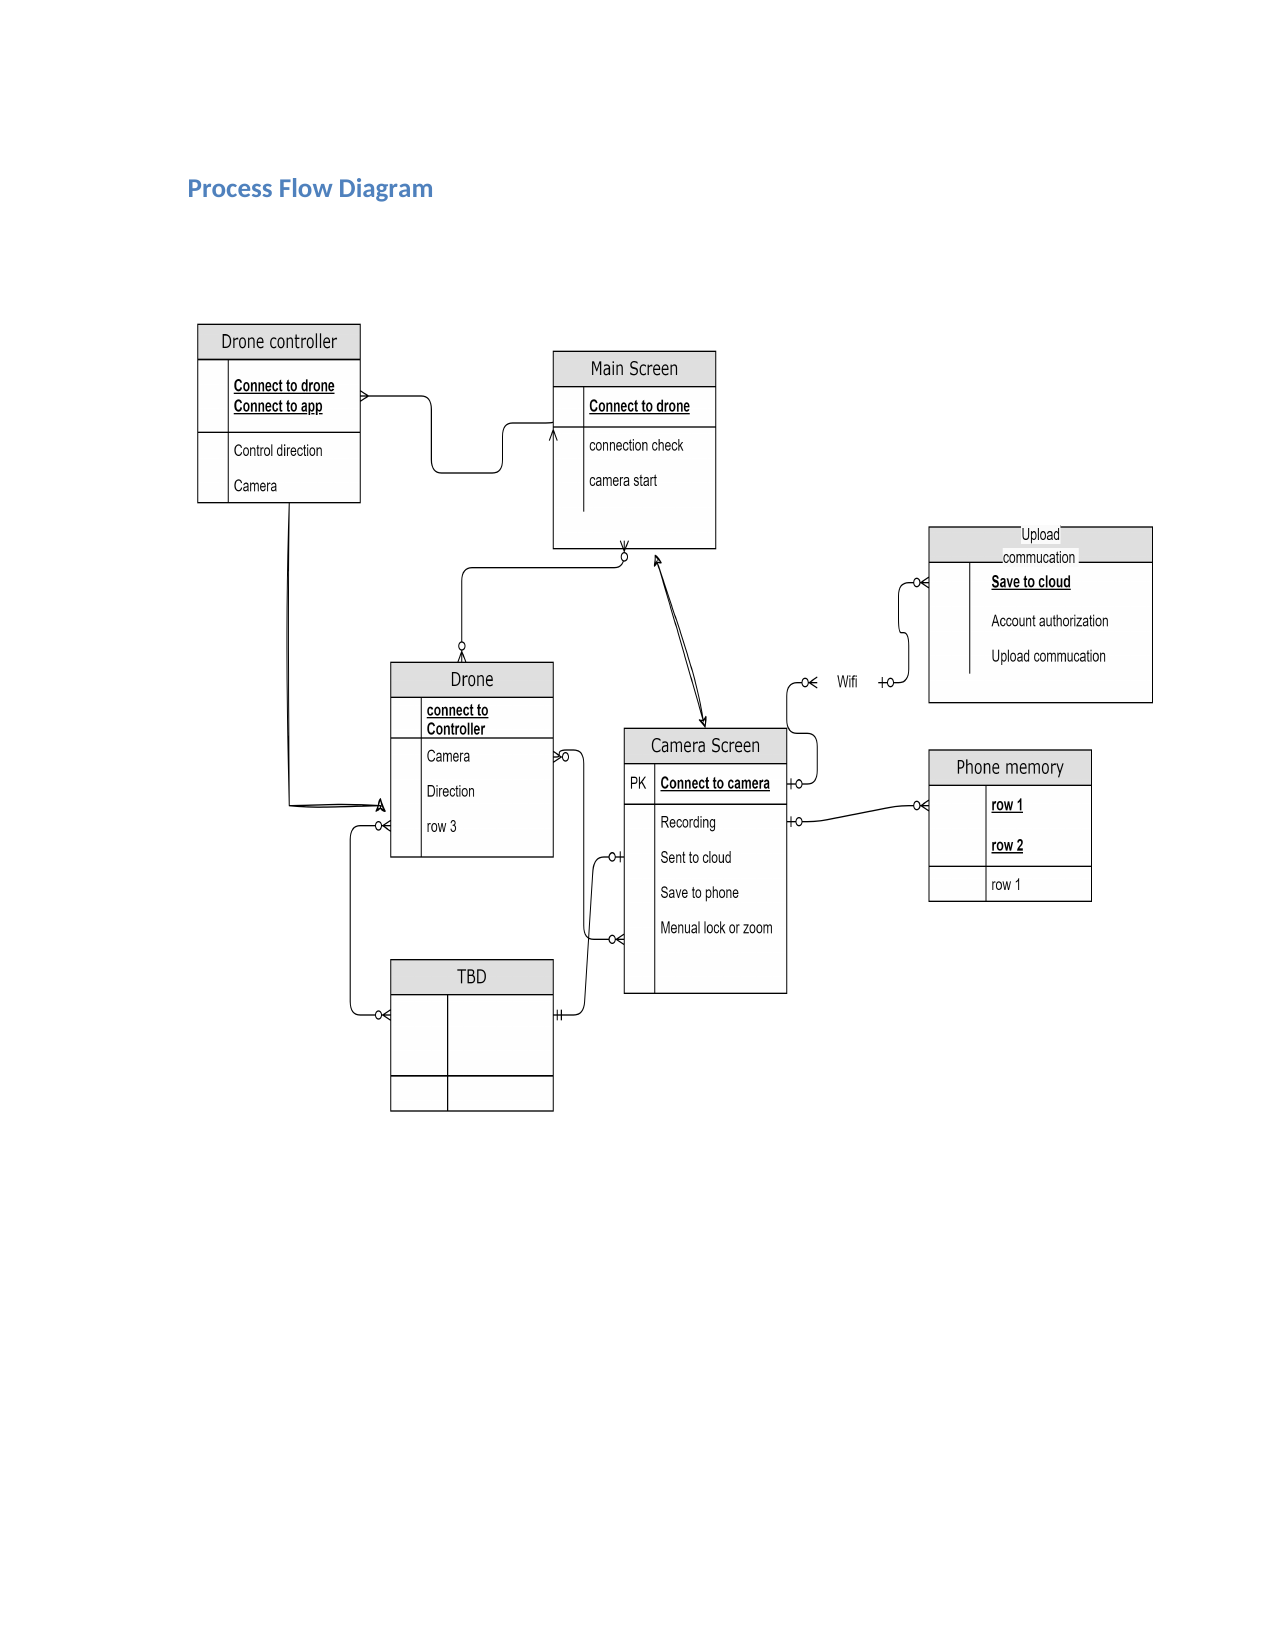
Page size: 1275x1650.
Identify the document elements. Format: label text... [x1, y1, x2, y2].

subtitle Process Flow Diagram [187, 171, 1087, 204]
picture [187, 310, 1163, 1125]
